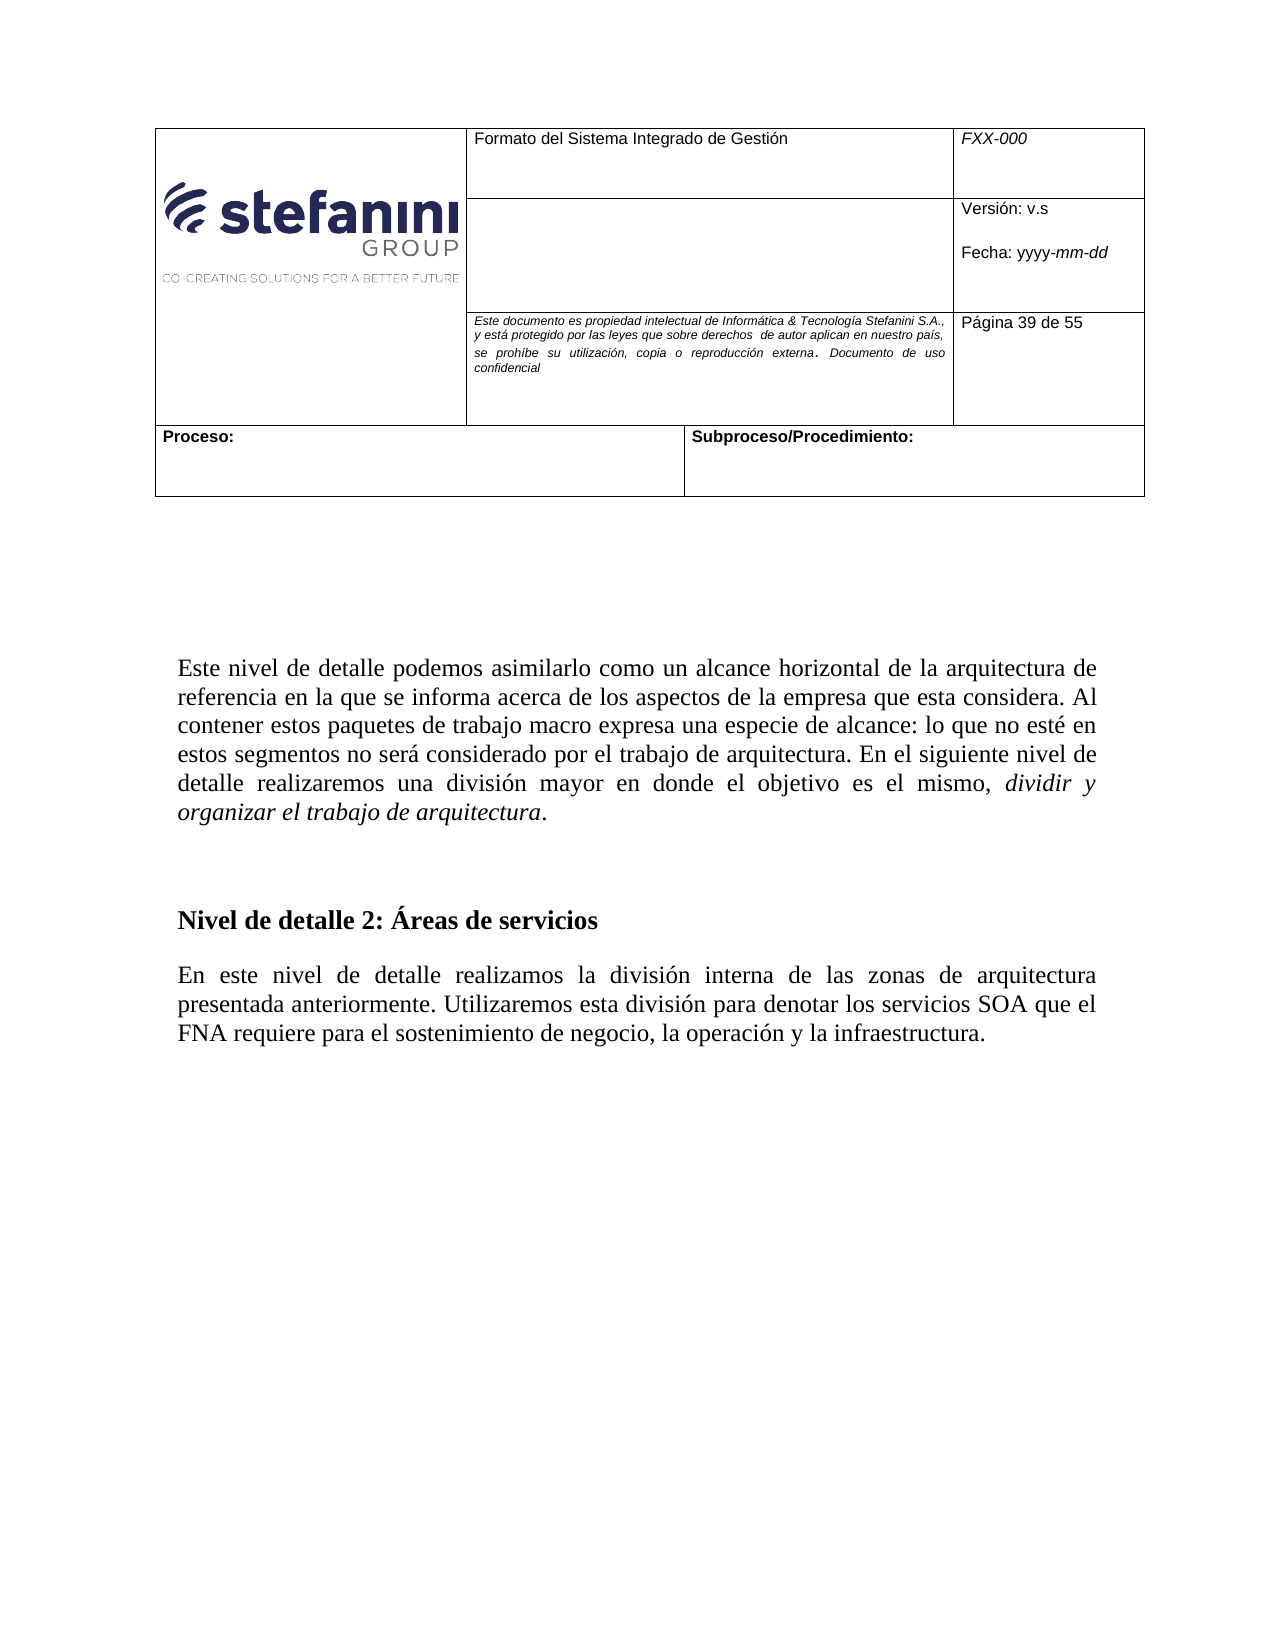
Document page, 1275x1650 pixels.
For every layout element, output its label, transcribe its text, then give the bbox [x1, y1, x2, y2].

subtitle Nivel de detalle 2: Áreas de servicios [177, 904, 1098, 936]
text En este nivel de detalle realizamos la división interna de las zonas de arquitectura presentada anteriormente. Utilizaremos esta división para denotar los servicios SOA que el FNA requiere para el sostenimiento de negocio, la operación y la infraestructura. [177, 961, 1098, 1047]
picture [162, 182, 460, 286]
text Este nivel de detalle podemos asimilarlo como un alcance horizontal de la arquitectura de referencia en la que se informa acerca de los aspectos de la empresa que esta considera. Al contener estos paquetes de trabajo macro expresa una especie de alcance: lo que no esté en estos segmentos no será considerado por el trabajo de arquitectura. En el siguiente nivel de detalle realizaremos una división mayor en donde el objetivo es el mismo, dividir y organizar el trabajo de arquitectura. [177, 653, 1098, 826]
